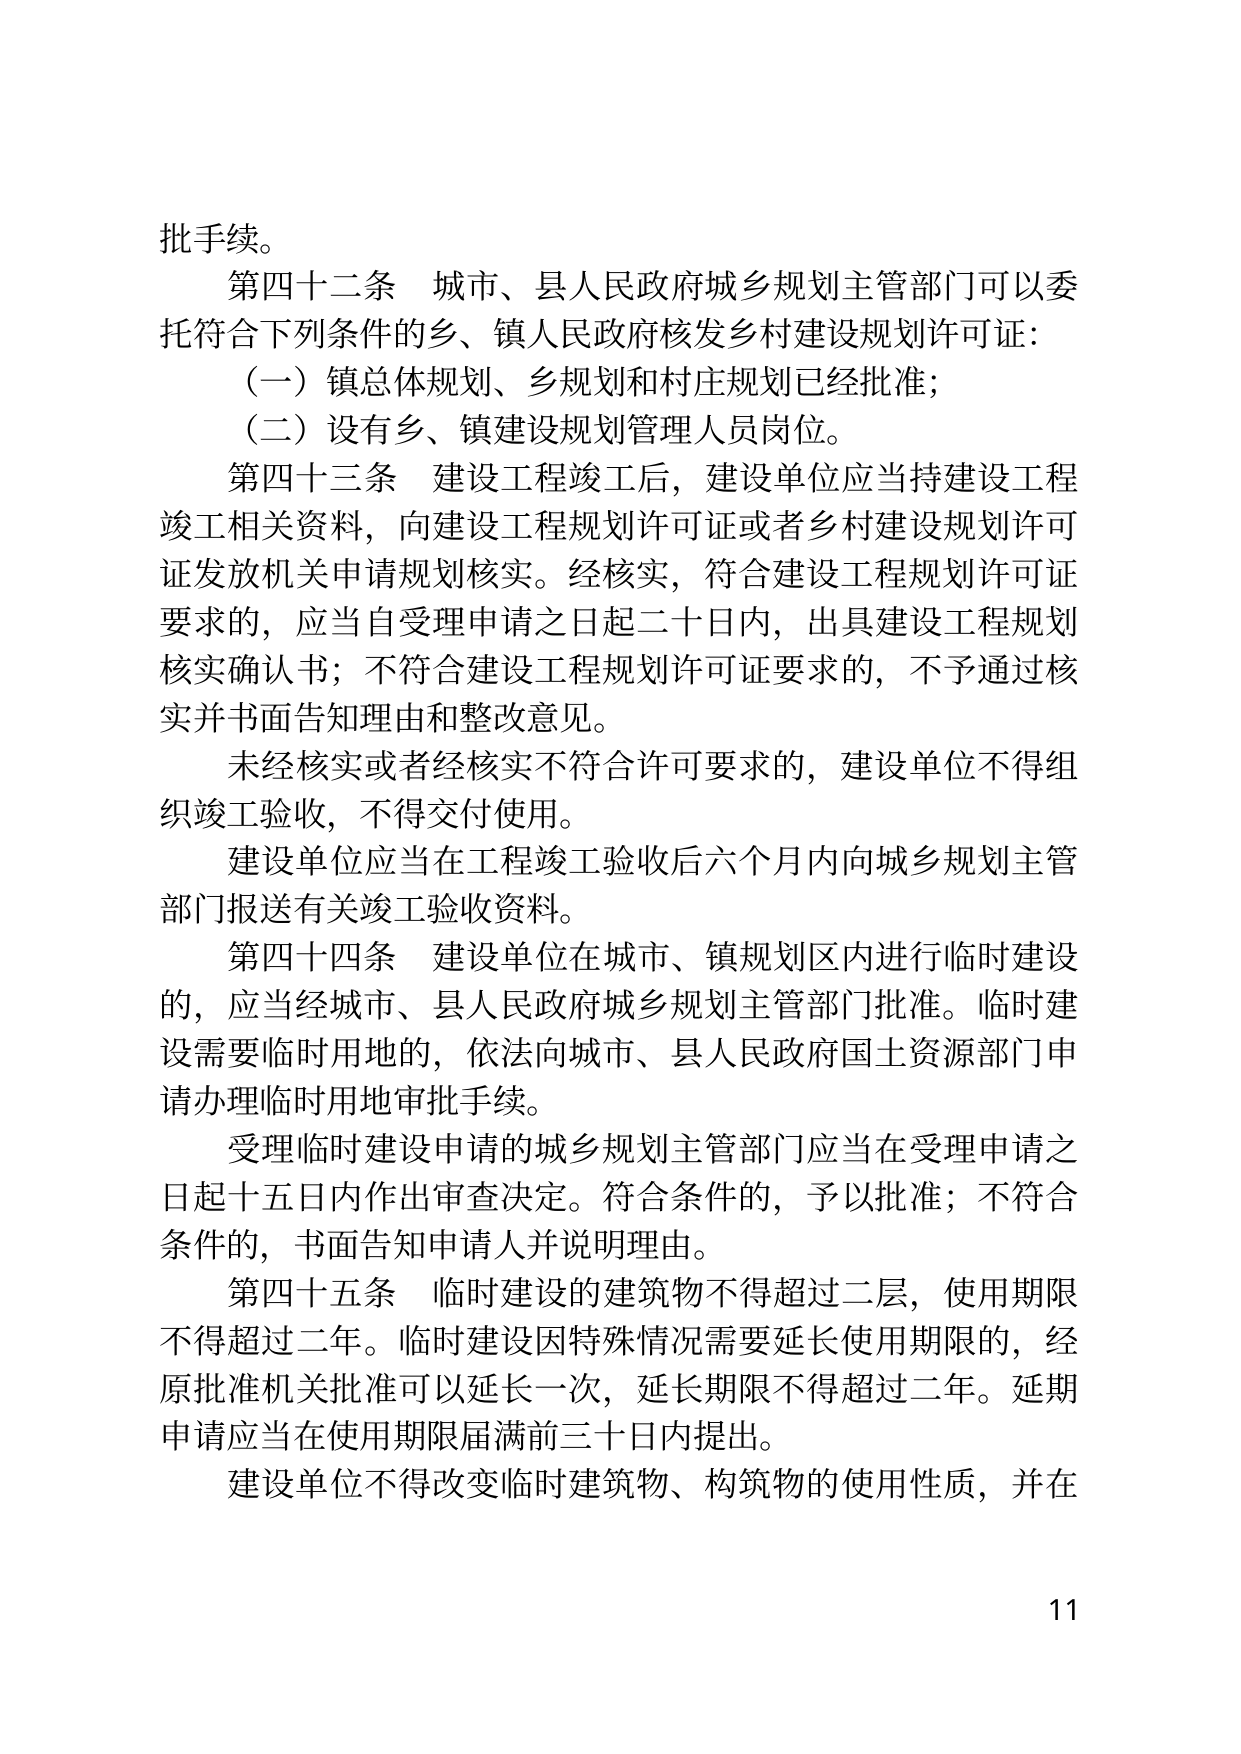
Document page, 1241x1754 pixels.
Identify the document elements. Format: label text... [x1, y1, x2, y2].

text 第四十四条 建设单位在城市、镇规划区内进行临时建设的，应当经城市、县人民政府城乡规划主管部门批准。临时建设需要临时用地的，依法向城市、县人民政府国土资源部门申请办理临时用地审批手续。 [159, 931, 1081, 1123]
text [159, 1458, 1081, 1506]
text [159, 213, 1081, 261]
text （二）设有乡、镇建设规划管理人员岗位。 [159, 404, 1081, 452]
text 未经核实或者经核实不符合许可要求的，建设单位不得组织竣工验收，不得交付使用。 [159, 740, 1081, 836]
text （一）镇总体规划、乡规划和村庄规划已经批准； [159, 356, 1081, 404]
text 第四十五条 临时建设的建筑物不得超过二层，使用期限不得超过二年。临时建设因特殊情况需要延长使用期限的，经原批准机关批准可以延长一次，延长期限不得超过二年。延期申请应当在使用期限届满前三十日内提出。 [159, 1267, 1081, 1458]
text 受理临时建设申请的城乡规划主管部门应当在受理申请之日起十五日内作出审查决定。符合条件的，予以批准；不符合条件的，书面告知申请人并说明理由。 [159, 1123, 1081, 1267]
text 第四十二条 城市、县人民政府城乡规划主管部门可以委托符合下列条件的乡、镇人民政府核发乡村建设规划许可证： [159, 261, 1081, 356]
text 第四十三条 建设工程竣工后，建设单位应当持建设工程竣工相关资料，向建设工程规划许可证或者乡村建设规划许可证发放机关申请规划核实。经核实，符合建设工程规划许可证要求的，应当自受理申请之日起二十日内，出具建设工程规划核实确认书；不符合建设工程规划许可证要求的，不予通过核实并书面告知理由和整改意见。 [159, 452, 1081, 740]
text 建设单位应当在工程竣工验收后六个月内向城乡规划主管部门报送有关竣工验收资料。 [159, 836, 1081, 931]
